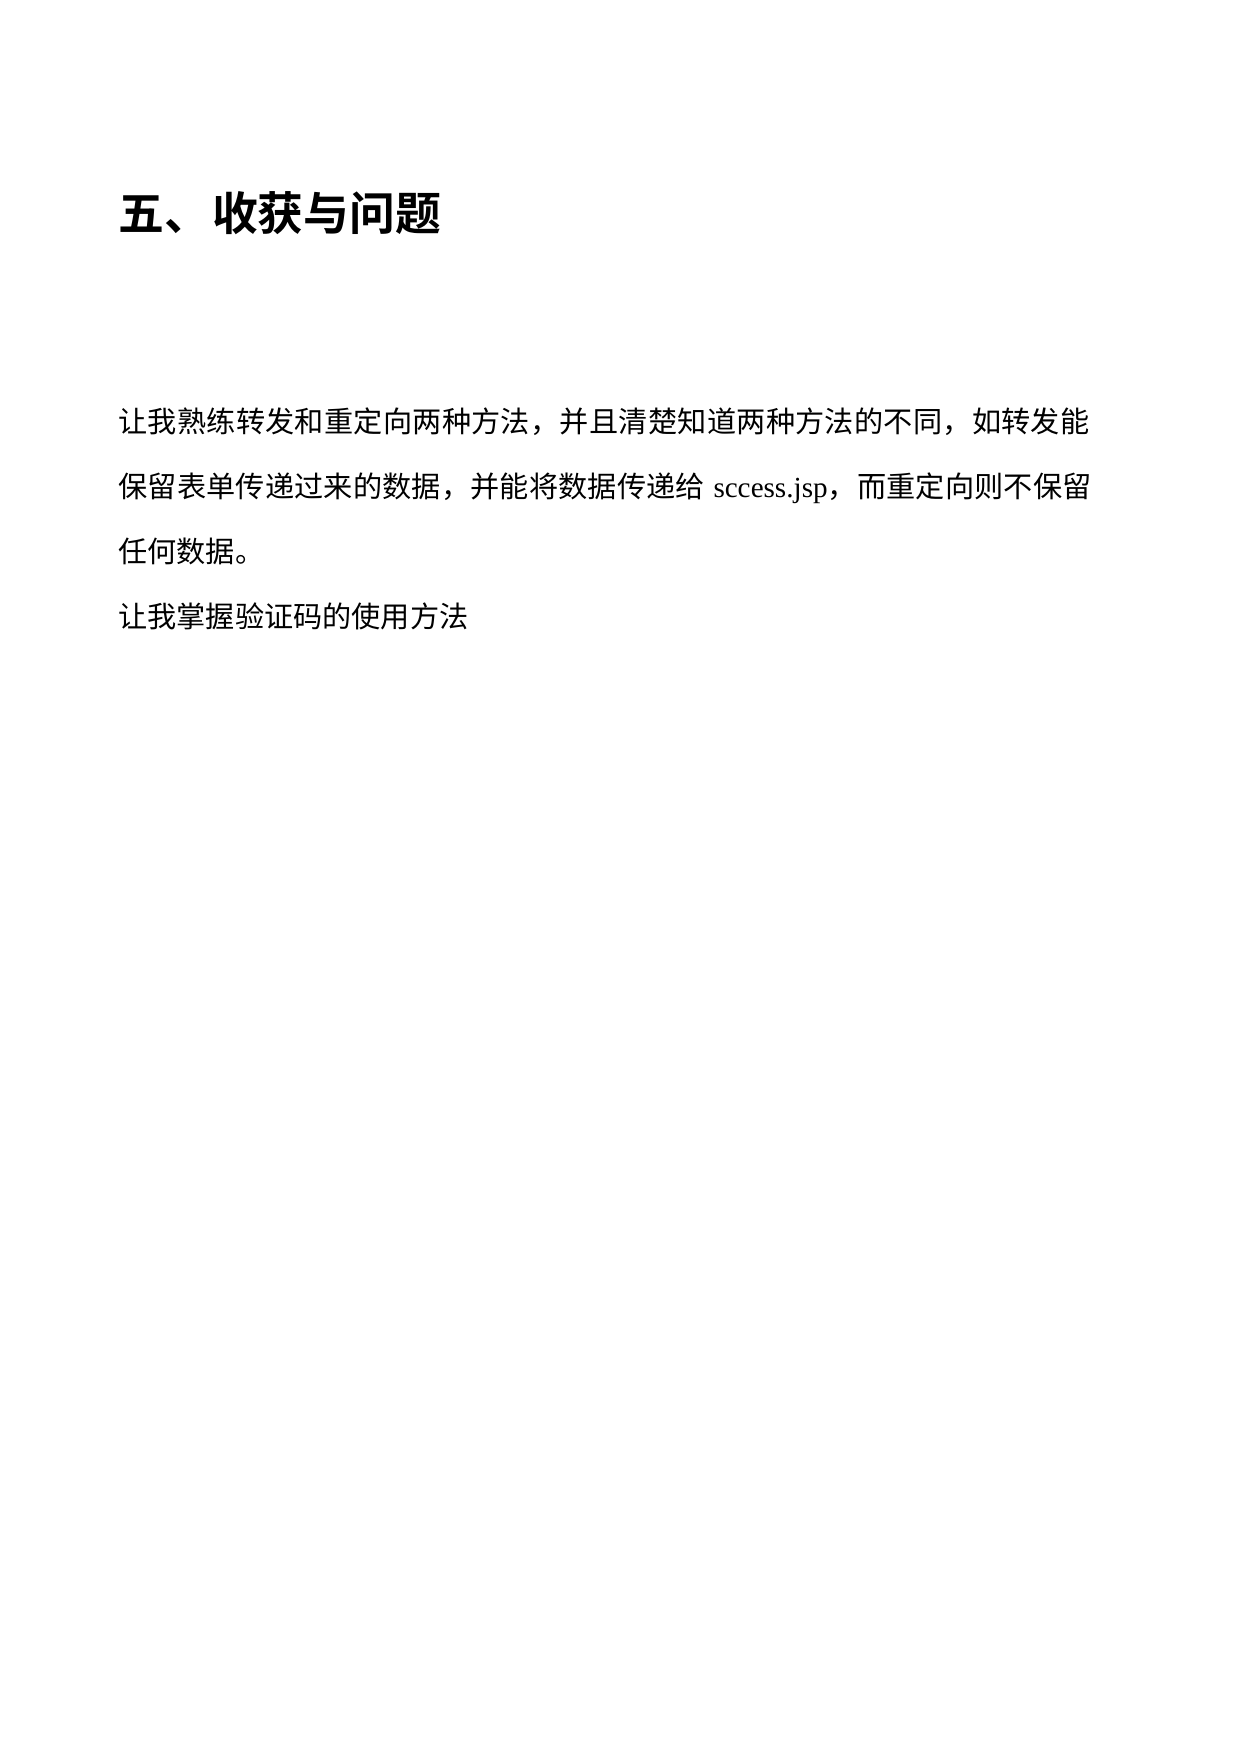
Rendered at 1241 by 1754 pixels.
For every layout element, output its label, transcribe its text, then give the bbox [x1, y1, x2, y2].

subtitle 收获与问题 [118, 162, 1093, 259]
text 让我熟练转发和重定向两种方法，并且清楚知道两种方法的不同，如转发能保留表单传递过来的数据，并能将数据传递给sccess.jsp，而重定向则不保留任何数据。 [118, 387, 1093, 582]
text 让我掌握验证码的使用方法 [118, 582, 1093, 647]
